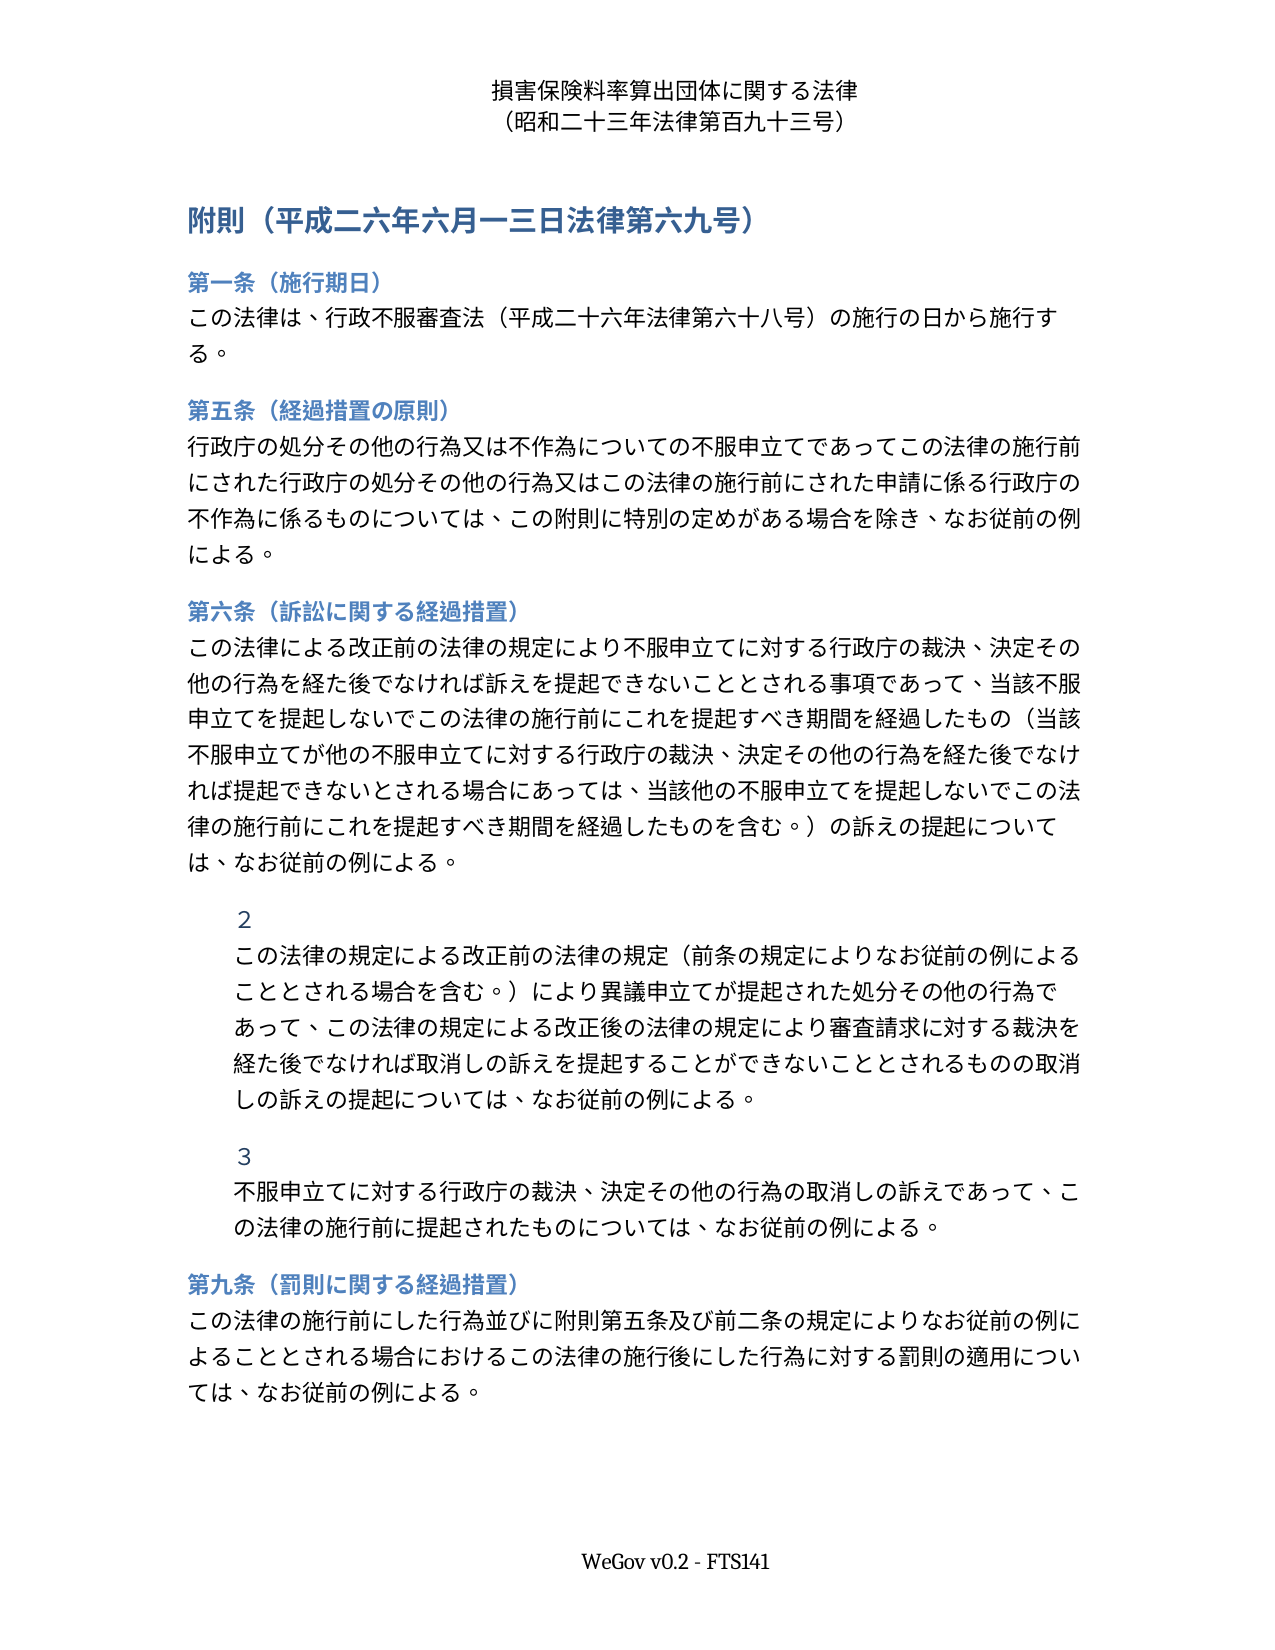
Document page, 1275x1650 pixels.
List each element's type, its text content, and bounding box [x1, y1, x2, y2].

text この法律の施行前にした行為並びに附則第五条及び前二条の規定によりなお従前の例によることとされる場合におけるこの法律の施行後にした行為に対する罰則の適用については、なお従前の例による。 [187, 1305, 1087, 1408]
subtitle ３ [233, 1140, 1087, 1172]
text 行政庁の処分その他の行為又は不作為についての不服申立てであってこの法律の施行前にされた行政庁の処分その他の行為又はこの法律の施行前にされた申請に係る行政庁の不作為に係るものについては、この附則に特別の定めがある場合を除き、なお従前の例による。 [187, 431, 1087, 570]
subtitle 第一条（施行期日） [187, 266, 1087, 298]
text この法律による改正前の法律の規定により不服申立てに対する行政庁の裁決、決定その他の行為を経た後でなければ訴えを提起できないこととされる事項であって、当該不服申立てを提起しないでこの法律の施行前にこれを提起すべき期間を経過したもの（当該不服申立てが他の不服申立てに対する行政庁の裁決、決定その他の行為を経た後でなければ提起できないとされる場合にあっては、当該他の不服申立てを提起しないでこの法律の施行前にこれを提起すべき期間を経過したものを含む。）の訴えの提起については、なお従前の例による。 [187, 632, 1087, 878]
subtitle 附則（平成二六年六月一三日法律第六九号） [187, 200, 1087, 240]
subtitle ２ [233, 904, 1087, 935]
text この法律は、行政不服審査法（平成二十六年法律第六十八号）の施行の日から施行する。 [187, 302, 1087, 369]
text この法律の規定による改正前の法律の規定（前条の規定によりなお従前の例によることとされる場合を含む。）により異議申立てが提起された処分その他の行為であって、この法律の規定による改正後の法律の規定により審査請求に対する裁決を経た後でなければ取消しの訴えを提起することができないこととされるものの取消しの訴えの提起については、なお従前の例による。 [233, 940, 1087, 1115]
text 不服申立てに対する行政庁の裁決、決定その他の行為の取消しの訴えであって、この法律の施行前に提起されたものについては、なお従前の例による。 [233, 1176, 1087, 1243]
subtitle 第九条（罰則に関する経過措置） [187, 1269, 1087, 1300]
subtitle 第六条（訴訟に関する経過措置） [187, 596, 1087, 627]
subtitle 第五条（経過措置の原則） [187, 395, 1087, 426]
